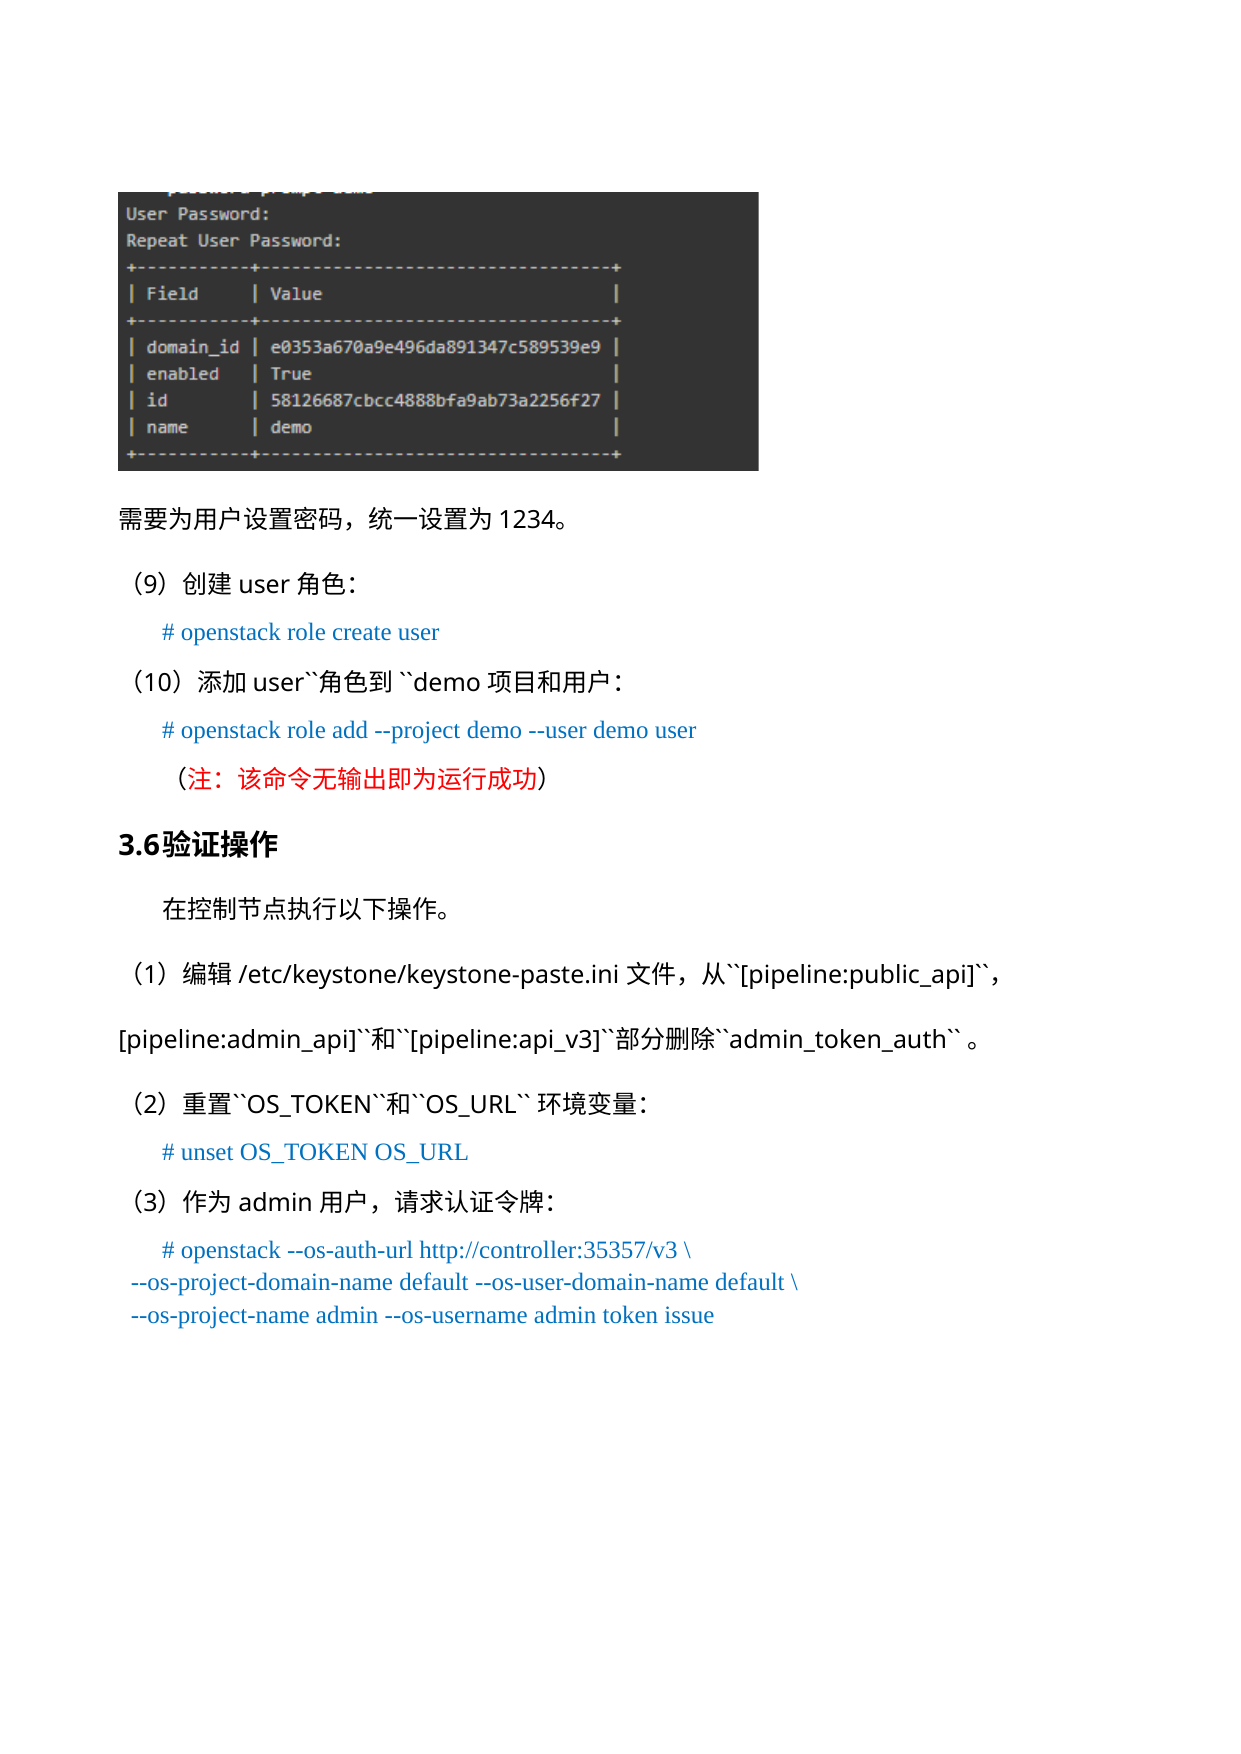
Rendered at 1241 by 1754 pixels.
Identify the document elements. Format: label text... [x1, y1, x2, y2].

text （注：该命令无输出即为运行成功） [118, 745, 1122, 810]
text 在控制节点执行以下操作。 [118, 875, 1122, 940]
text （2）重置``OS_TOKEN``和``OS_URL`` 环境变量： [118, 1070, 1122, 1135]
text （9）创建 user 角色： [118, 550, 1122, 615]
text # openstack --os-auth-url http://controller:35357/v3 \ [118, 1233, 1122, 1265]
text # openstack role add --project demo --user demo user [118, 713, 1122, 745]
text （3）作为 admin 用户，请求认证令牌： [118, 1168, 1122, 1233]
text 3.6 验证操作 [118, 810, 1122, 875]
text --os-project-domain-name default --os-user-domain-name default \ [118, 1265, 1122, 1298]
text （10）添加 user``角色到 ``demo 项目和用户： [118, 648, 1122, 713]
text # unset OS_TOKEN OS_URL [118, 1135, 1122, 1168]
picture [118, 192, 759, 471]
text --os-project-name admin --os-username admin token issue [118, 1298, 1122, 1330]
text （1）编辑 /etc/keystone/keystone-paste.ini 文件，从``[pipeline:public_api]``，[pipeline:admin_api]``和``[pipeline:api_v3]``部分删除``admin_token_auth`` 。 [118, 940, 1122, 1070]
text # openstack role create user [118, 615, 1122, 648]
text 需要为用户设置密码，统一设置为1234。 [118, 485, 1122, 550]
